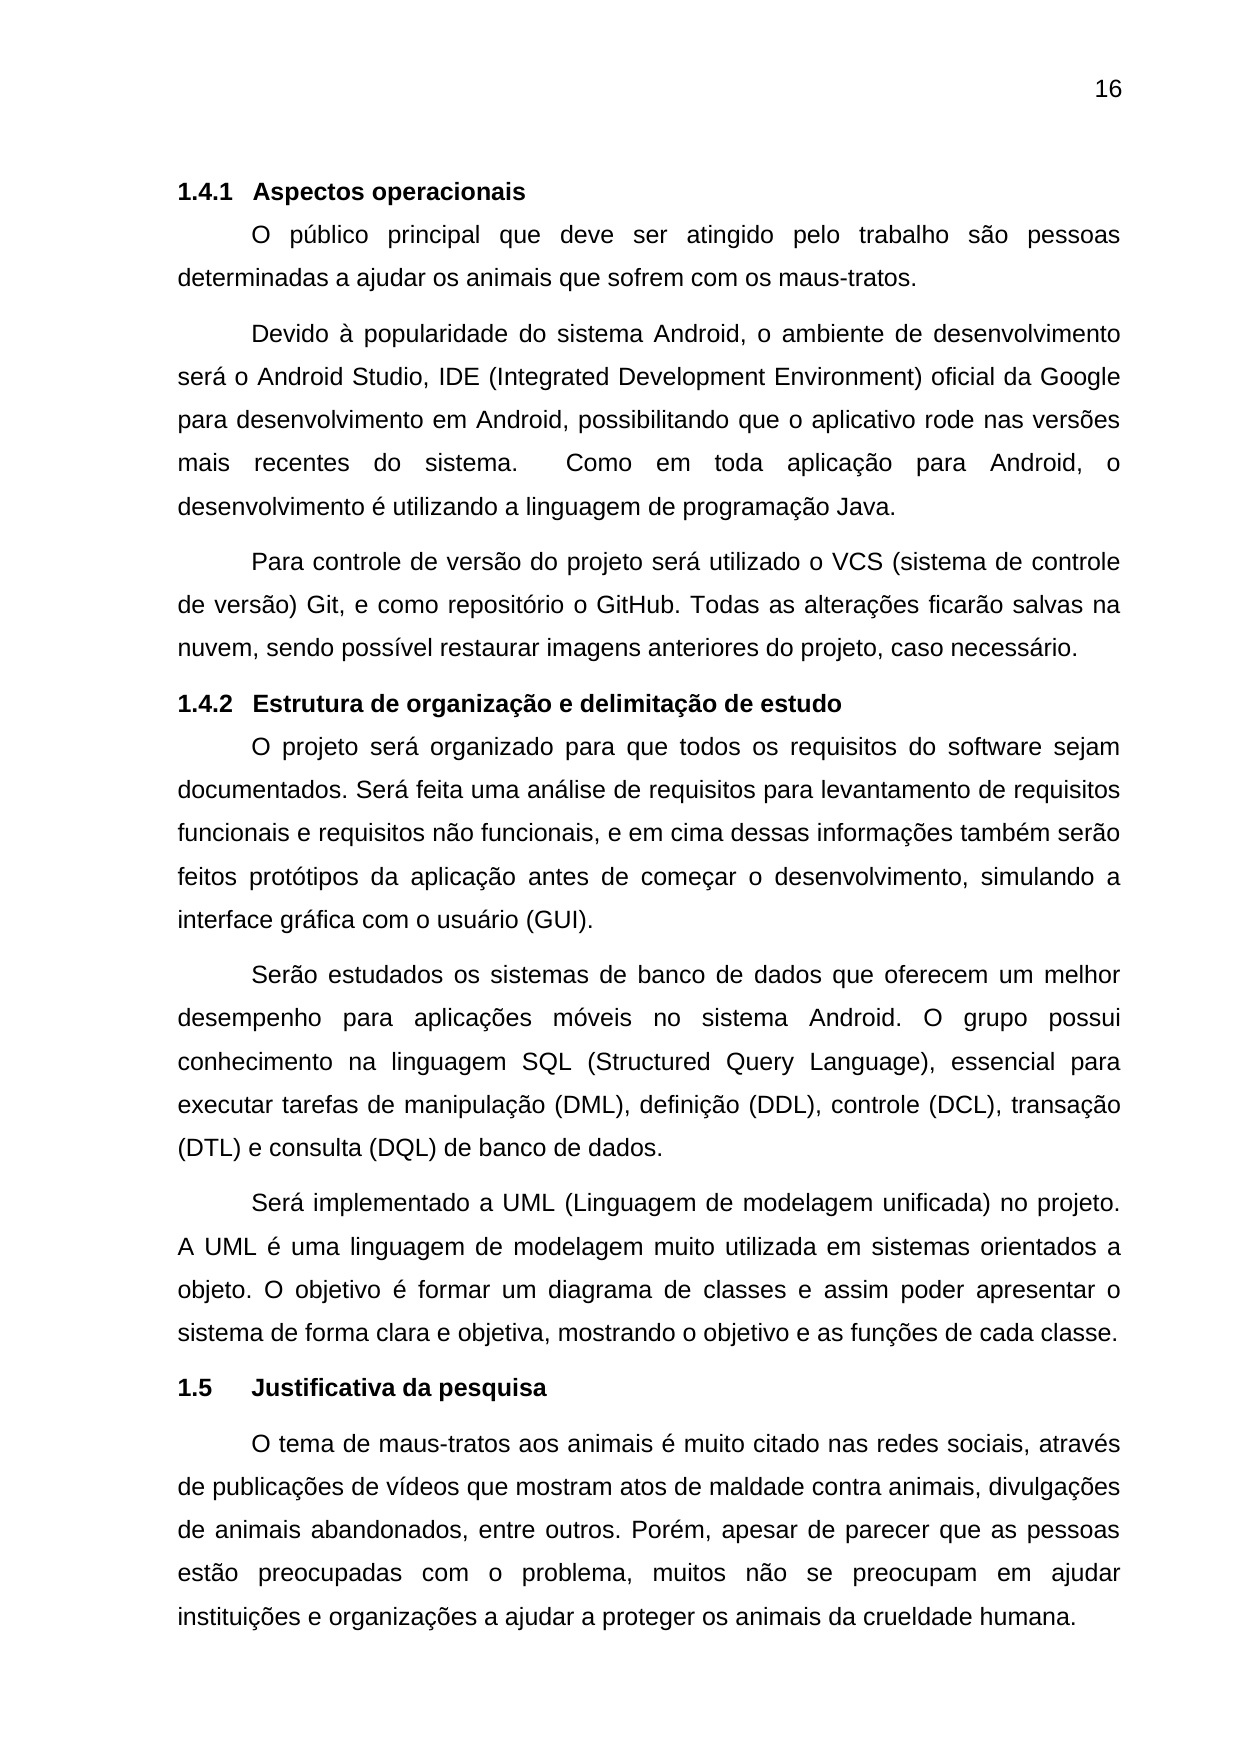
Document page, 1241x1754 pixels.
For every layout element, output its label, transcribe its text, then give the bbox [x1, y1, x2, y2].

text Devido à popularidade do sistema Android, o ambiente de desenvolvimento será o Android Studio, IDE (Integrated Development Environment) oficial da Google para desenvolvimento em Android, possibilitando que o aplicativo rode nas versões mais recentes do sistema. Como em toda aplicação para Android, o desenvolvimento é utilizando a linguagem de programação Java. [177, 319, 1122, 520]
text O projeto será organizado para que todos os requisitos do software sejam documentados. Será feita uma análise de requisitos para levantamento de requisitos funcionais e requisitos não funcionais, e em cima dessas informações também serão feitos protótipos da aplicação antes de começar o desenvolvimento, simulando a interface gráfica com o usuário (GUI). [177, 732, 1122, 933]
text O público principal que deve ser atingido pelo trabalho são pessoas determinadas a ajudar os animais que sofrem com os maus-tratos. [177, 220, 1122, 292]
subtitle Estrutura de organização e delimitação de estudo [177, 689, 1122, 718]
text Será implementado a UML (Linguagem de modelagem unificada) no projeto. A UML é uma linguagem de modelagem muito utilizada em sistemas orientados a objeto. O objetivo é formar um diagrama de classes e assim poder apresentar o sistema de forma clara e objetiva, mostrando o objetivo e as funções de cada classe. [177, 1188, 1122, 1347]
text Para controle de versão do projeto será utilizado o VCS (sistema de controle de versão) Git, e como repositório o GitHub. Todas as alterações ficarão salvas na nuvem, sendo possível restaurar imagens anteriores do projeto, caso necessário. [177, 547, 1122, 662]
subtitle Justificativa da pesquisa [177, 1373, 1122, 1402]
subtitle Aspectos operacionais [177, 177, 1122, 206]
text Serão estudados os sistemas de banco de dados que oferecem um melhor desempenho para aplicações móveis no sistema Android. O grupo possui conhecimento na linguagem SQL (Structured Query Language), essencial para executar tarefas de manipulação (DML), definição (DDL), controle (DCL), transação (DTL) e consulta (DQL) de banco de dados. [177, 960, 1122, 1162]
text O tema de maus-tratos aos animais é muito citado nas redes sociais, através de publicações de vídeos que mostram atos de maldade contra animais, divulgações de animais abandonados, entre outros. Porém, apesar de parecer que as pessoas estão preocupadas com o problema, muitos não se preocupam em ajudar instituições e organizações a ajudar a proteger os animais da crueldade humana. [177, 1429, 1122, 1630]
